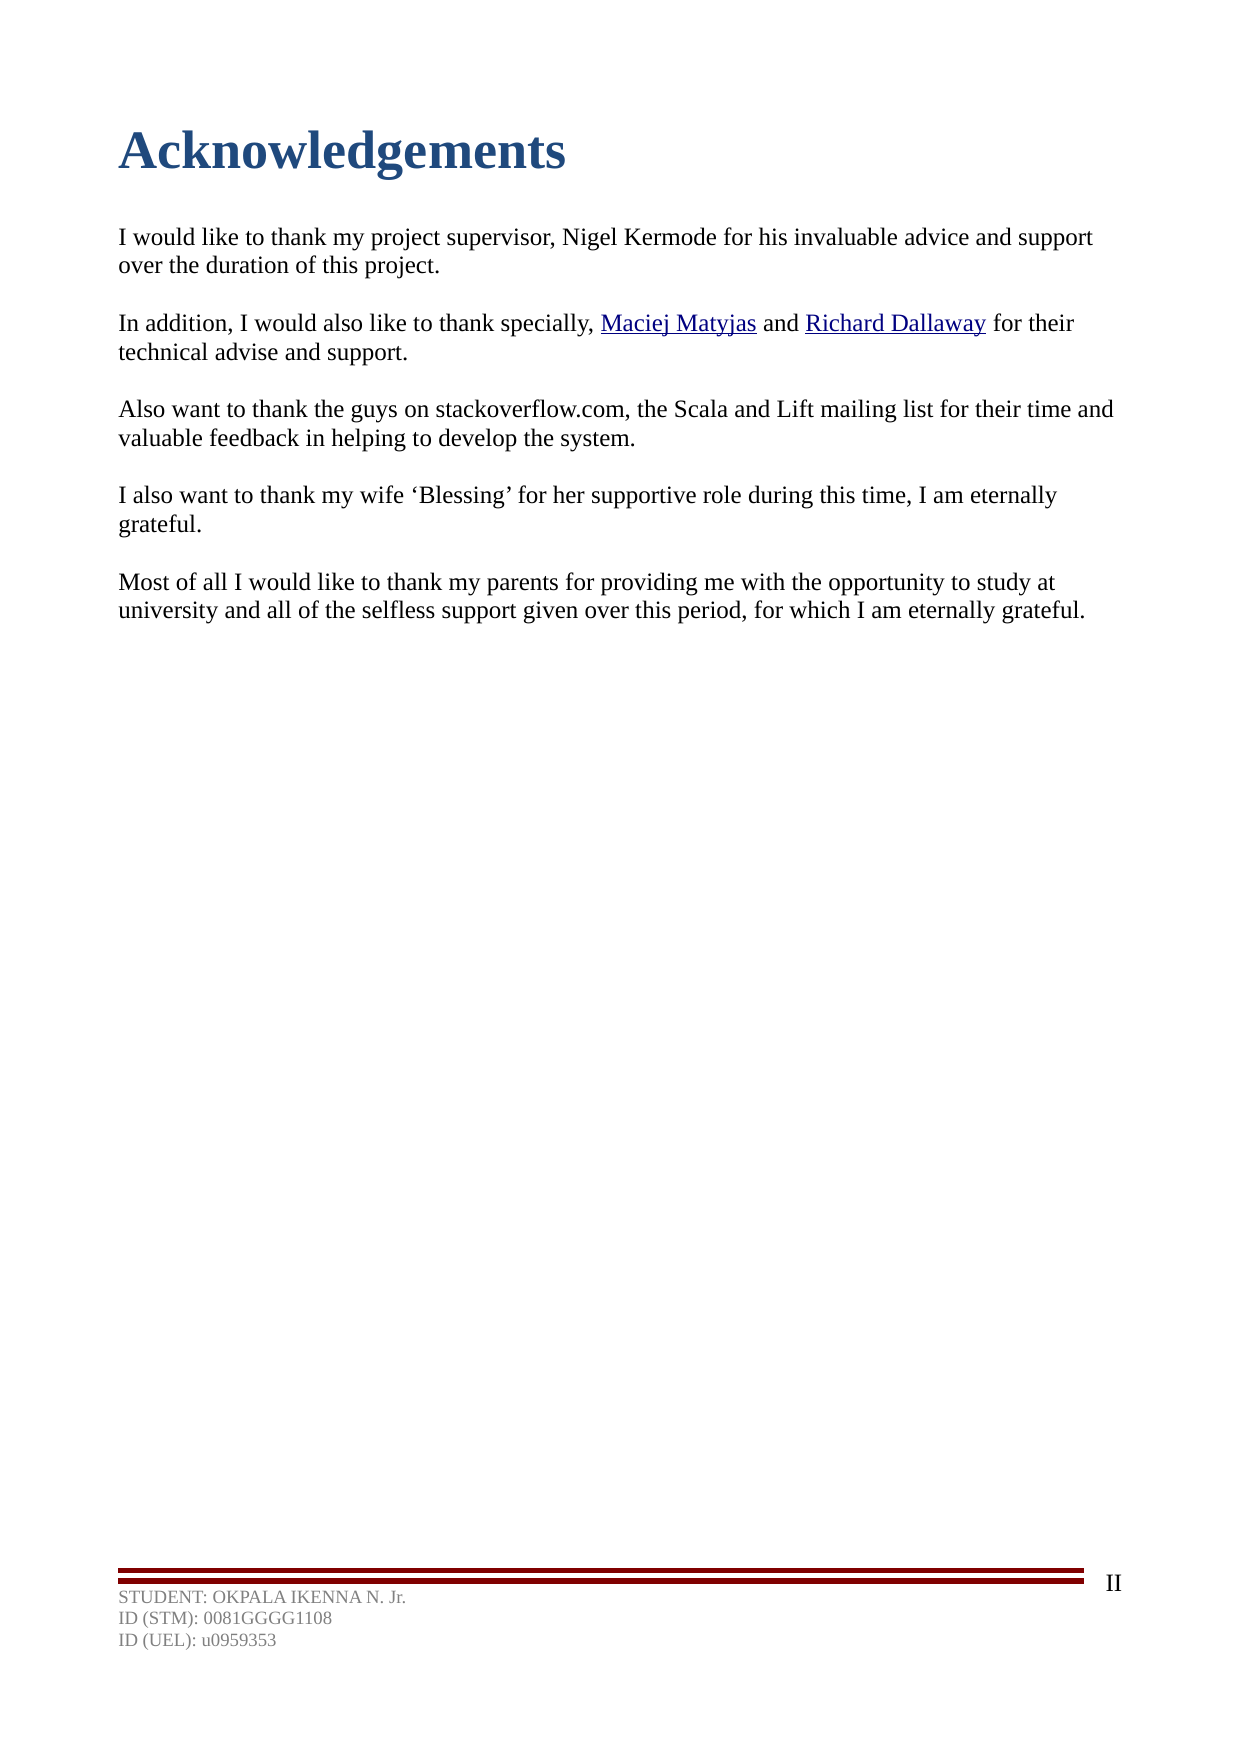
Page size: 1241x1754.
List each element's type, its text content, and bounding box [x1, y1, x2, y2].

text Also want to thank the guys on stackoverflow.com, the Scala and Lift mailing list for their time and valuable feedback in helping to develop the system. [118, 394, 1122, 452]
subtitle Acknowledgements [118, 118, 1122, 180]
text I also want to thank my wife ‘Blessing’ for her supportive role during this time, I am eternally grateful. [118, 480, 1122, 538]
text In addition, I would also like to thank specially, Maciej Matyjas and Richard Dallaway for their technical advise and support. [118, 308, 1122, 365]
text Most of all I would like to thank my parents for providing me with the opportunity to study at university and all of the selfless support given over this period, for which I am eternally grateful. [118, 567, 1122, 624]
text I would like to thank my project supervisor, Nigel Kermode for his invaluable advice and support over the duration of this project. [118, 222, 1122, 279]
